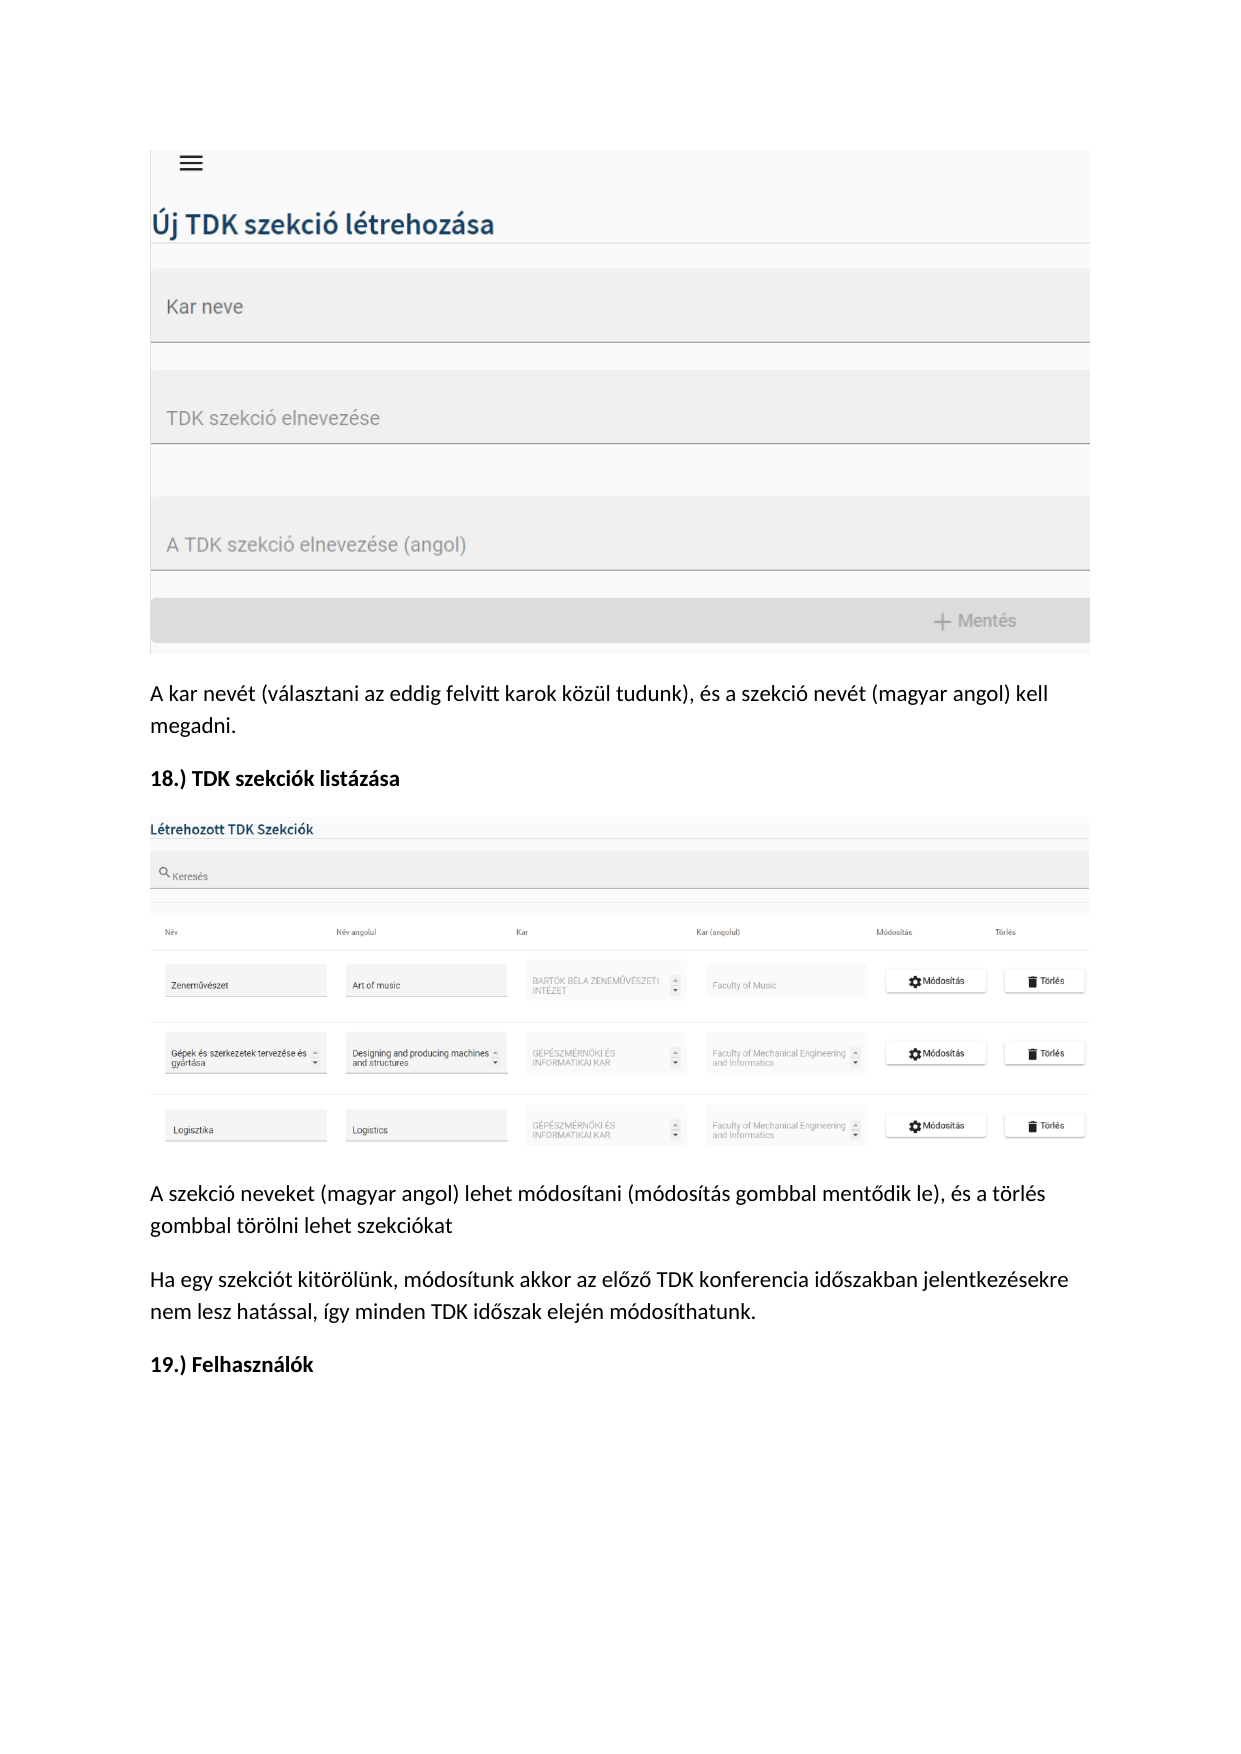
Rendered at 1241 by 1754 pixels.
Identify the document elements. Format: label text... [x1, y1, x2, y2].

text A szekció neveket (magyar angol) lehet módosítani (módosítás gombbal mentődik le), és a törlés gombbal törölni lehet szekciókat [150, 1179, 1090, 1240]
text A kar nevét (választani az eddig felvitt karok közül tudunk), és a szekció nevét (magyar angol) kell megadni. [150, 679, 1090, 739]
text Ha egy szekciót kitörölünk, módosítunk akkor az előző TDK konferencia időszakban jelentkezésekre nem lesz hatással, így minden TDK időszak elején módosíthatunk. [150, 1265, 1090, 1325]
picture [150, 150, 1090, 654]
picture [150, 817, 1089, 1155]
text 18.) TDK szekciók listázása [150, 764, 1090, 792]
text 19.) Felhasználók [150, 1350, 1090, 1378]
